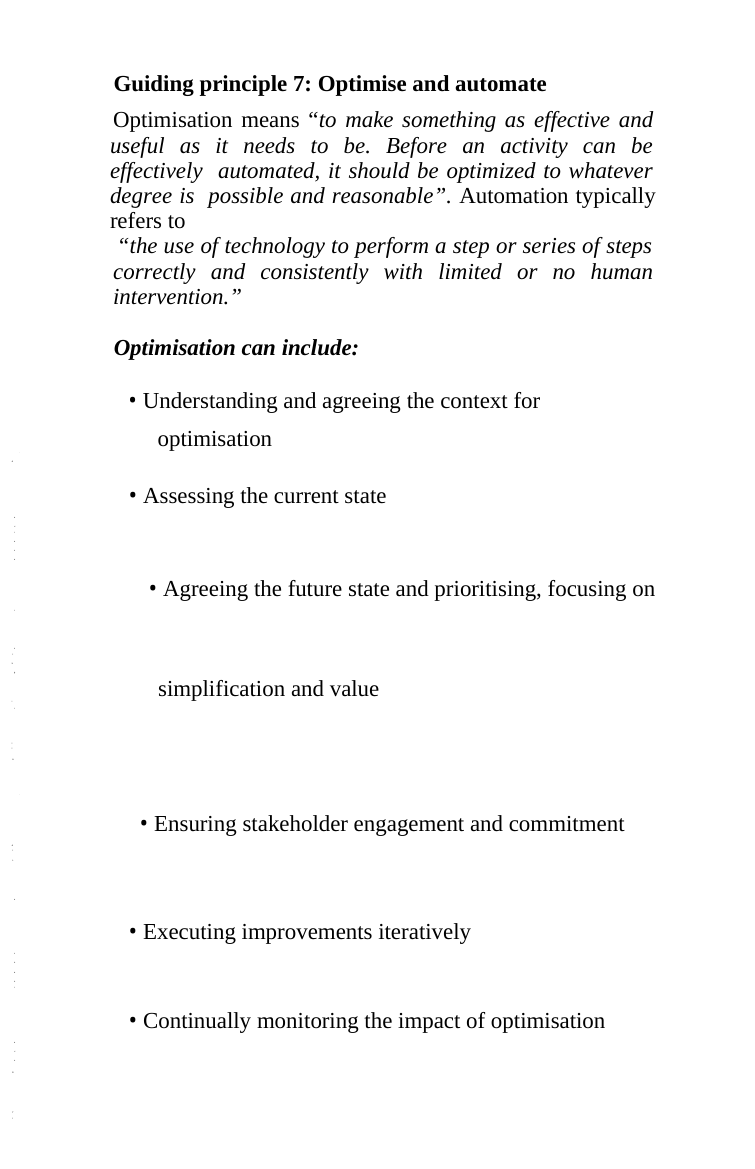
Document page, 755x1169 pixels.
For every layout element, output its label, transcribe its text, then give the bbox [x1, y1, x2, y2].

text • Executing improvements iteratively [128, 906, 753, 952]
text • Understanding and agreeing the context for [128, 374, 753, 421]
text simplification and value [158, 674, 753, 701]
text • Assessing the current state [128, 470, 753, 517]
text • Agreeing the future state and prioritising, focusing on [12, 562, 655, 609]
text • Continually monitoring the impact of optimisation [128, 995, 753, 1042]
text Optimisation means “to make something as effective and useful as it needs to be. Before an activity can be effectively automated, it should be optimized to whatever degree is possible and reasonable”. Automation typically refers to [110, 108, 656, 233]
text Optimisation can include: [113, 334, 753, 361]
text Guiding principle 7: Optimise and automate [113, 70, 753, 96]
text optimisation [157, 425, 753, 451]
text • Ensuring stakeholder engagement and commitment [12, 797, 753, 844]
text “the use of technology to perform a step or series of steps correctly and consistently with limited or no human intervention.” [113, 234, 656, 309]
